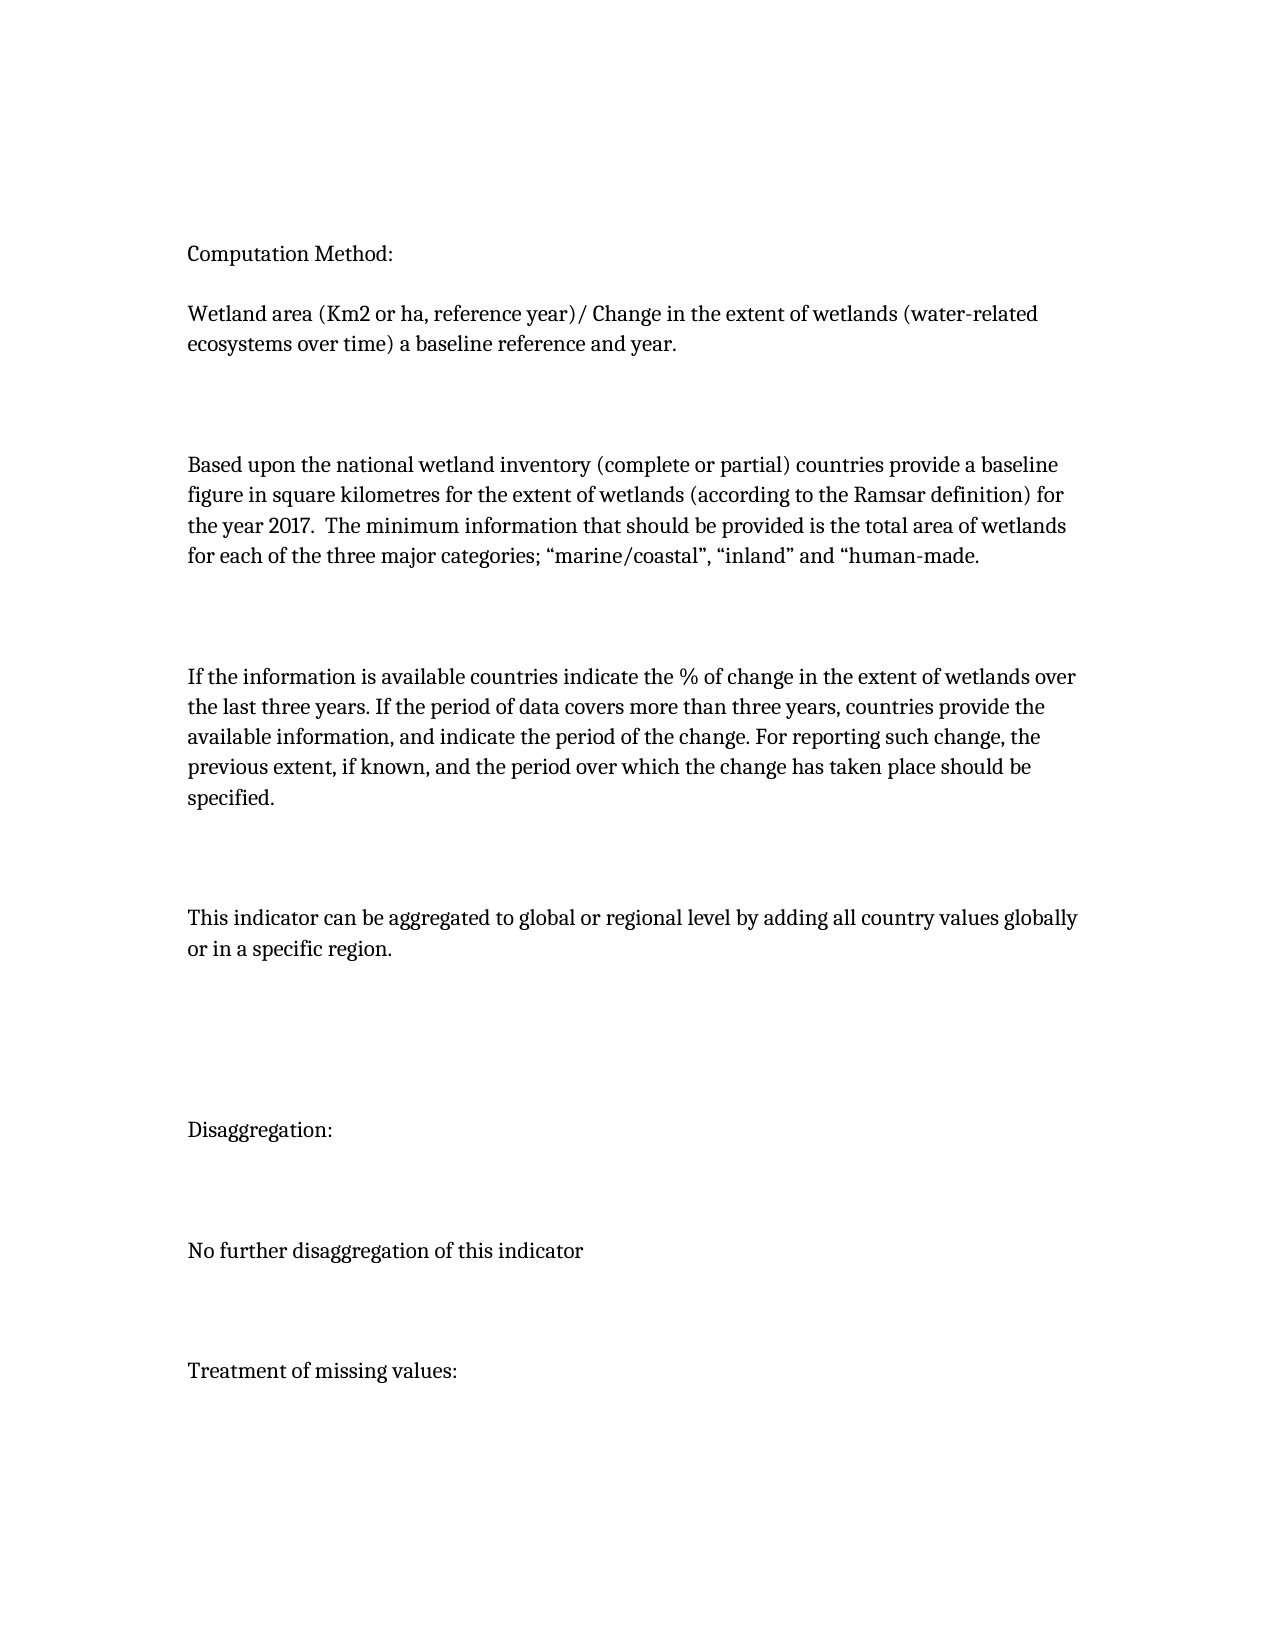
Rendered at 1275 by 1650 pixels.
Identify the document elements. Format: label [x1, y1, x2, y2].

text [187, 150, 1087, 1475]
